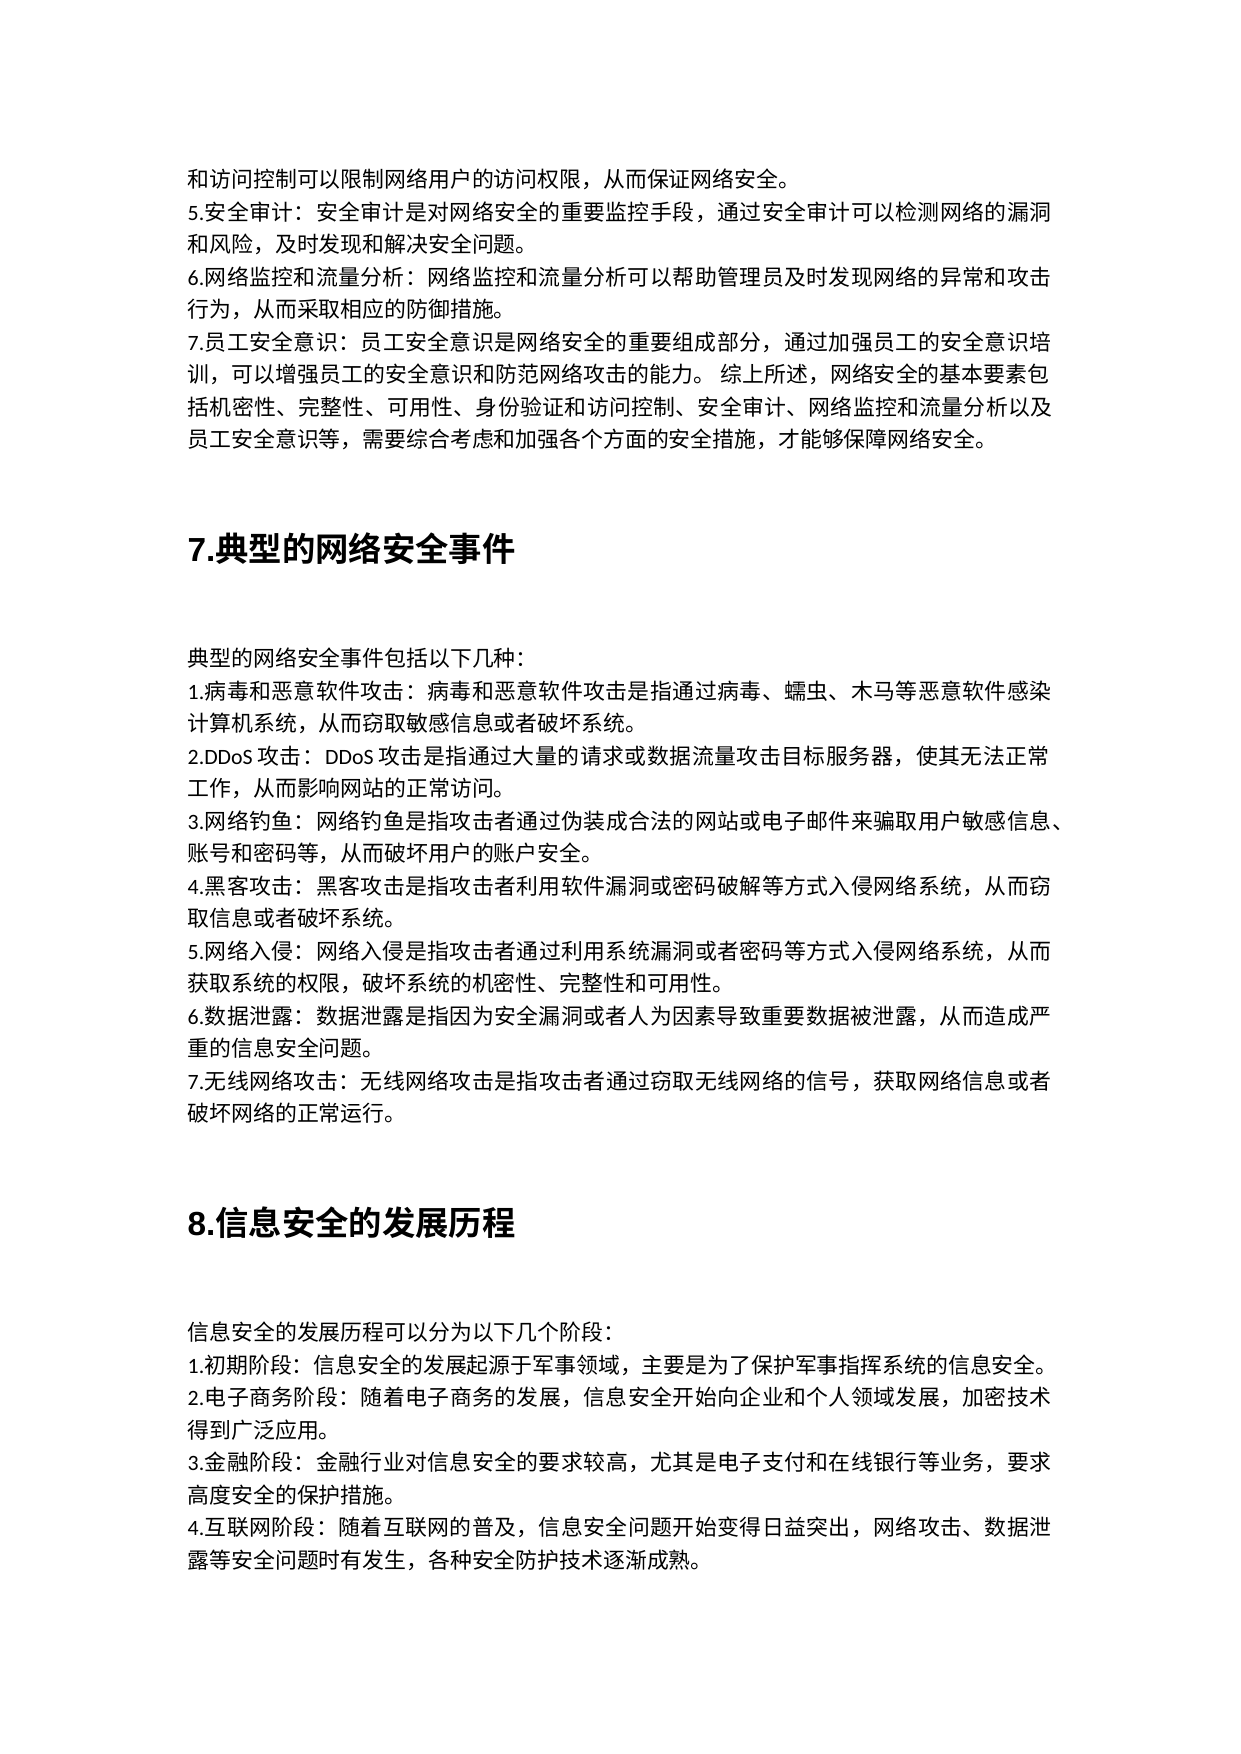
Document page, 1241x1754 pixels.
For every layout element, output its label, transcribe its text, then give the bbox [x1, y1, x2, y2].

text 信息安全的发展历程可以分为以下几个阶段： [187, 1315, 1053, 1347]
text 6.数据泄露：数据泄露是指因为安全漏洞或者人为因素导致重要数据被泄露，从而造成严重的信息安全问题。 [187, 998, 1053, 1063]
text 2.DDoS攻击：DDoS攻击是指通过大量的请求或数据流量攻击目标服务器，使其无法正常工作，从而影响网站的正常访问。 [187, 738, 1053, 803]
text 1.病毒和恶意软件攻击：病毒和恶意软件攻击是指通过病毒、蠕虫、木马等恶意软件感染计算机系统，从而窃取敏感信息或者破坏系统。 [187, 673, 1053, 738]
text 3.金融阶段：金融行业对信息安全的要求较高，尤其是电子支付和在线银行等业务，要求高度安全的保护措施。 [187, 1445, 1053, 1510]
text 7.员工安全意识：员工安全意识是网络安全的重要组成部分，通过加强员工的安全意识培训，可以增强员工的安全意识和防范网络攻击的能力。 综上所述，网络安全的基本要素包括机密性、完整性、可用性、身份验证和访问控制、安全审计、网络监控和流量分析以及员工安全意识等，需要综合考虑和加强各个方面的安全措施，才能够保障网络安全。 [187, 324, 1053, 454]
subtitle 7.典型的网络安全事件 [187, 514, 1053, 579]
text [187, 162, 1053, 194]
text 5.网络入侵：网络入侵是指攻击者通过利用系统漏洞或者密码等方式入侵网络系统，从而获取系统的权限，破坏系统的机密性、完整性和可用性。 [187, 933, 1053, 998]
text 7.无线网络攻击：无线网络攻击是指攻击者通过窃取无线网络的信号，获取网络信息或者破坏网络的正常运行。 [187, 1063, 1053, 1128]
text 2.电子商务阶段：随着电子商务的发展，信息安全开始向企业和个人领域发展，加密技术得到广泛应用。 [187, 1380, 1053, 1445]
text 典型的网络安全事件包括以下几种： [187, 641, 1053, 673]
text 4.互联网阶段：随着互联网的普及，信息安全问题开始变得日益突出，网络攻击、数据泄露等安全问题时有发生，各种安全防护技术逐渐成熟。 [187, 1510, 1053, 1575]
text 1.初期阶段：信息安全的发展起源于军事领域，主要是为了保护军事指挥系统的信息安全。 [187, 1347, 1053, 1380]
subtitle 8.信息安全的发展历程 [187, 1188, 1053, 1253]
text 5.安全审计：安全审计是对网络安全的重要监控手段，通过安全审计可以检测网络的漏洞和风险，及时发现和解决安全问题。 [187, 194, 1053, 259]
text 6.网络监控和流量分析：网络监控和流量分析可以帮助管理员及时发现网络的异常和攻击行为，从而采取相应的防御措施。 [187, 259, 1053, 324]
text 4.黑客攻击：黑客攻击是指攻击者利用软件漏洞或密码破解等方式入侵网络系统，从而窃取信息或者破坏系统。 [187, 868, 1053, 933]
text 3.网络钓鱼：网络钓鱼是指攻击者通过伪装成合法的网站或电子邮件来骗取用户敏感信息、账号和密码等，从而破坏用户的账户安全。 [187, 803, 1053, 868]
